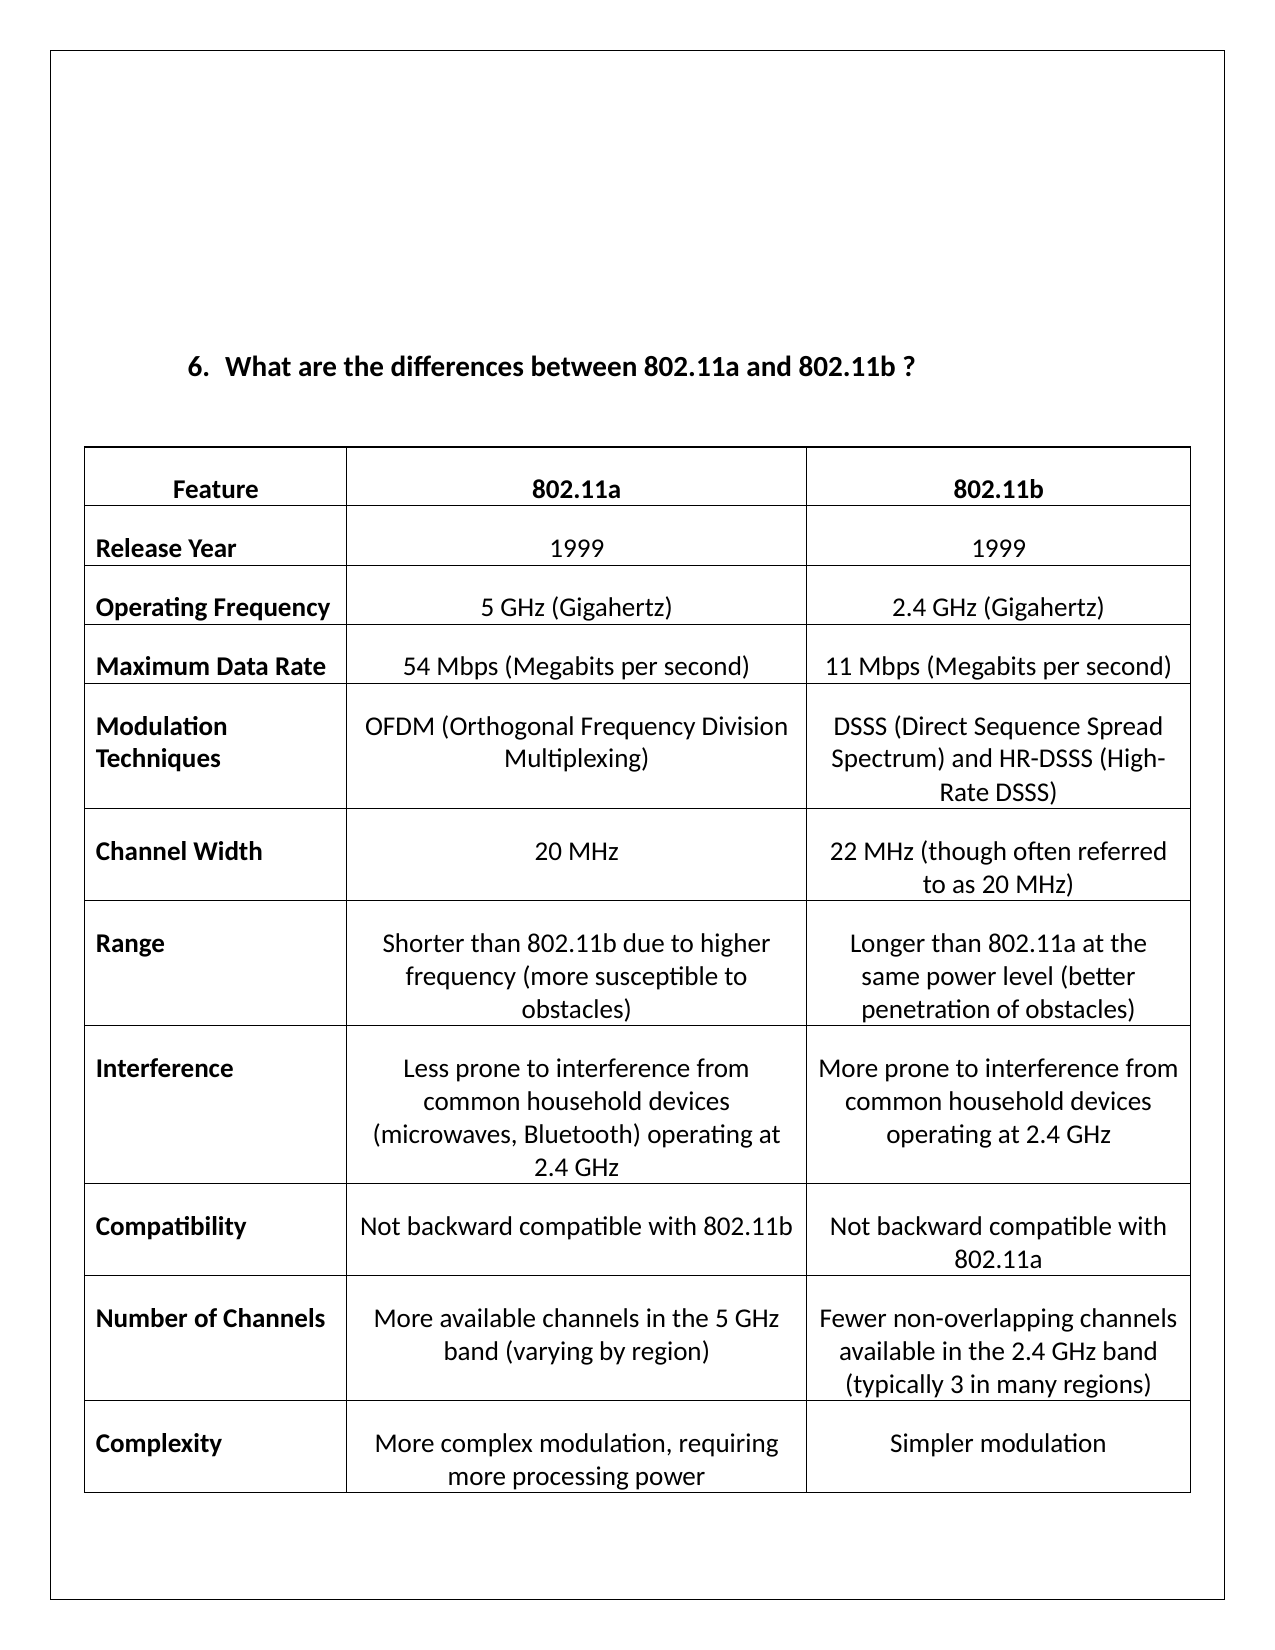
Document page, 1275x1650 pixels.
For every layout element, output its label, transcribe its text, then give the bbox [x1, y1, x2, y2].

table_cell More complex modulation, requiring more processing power [347, 1401, 806, 1492]
table_cell 22 MHz (though often referred to as 20 MHz) [807, 809, 1190, 900]
table_cell Simpler modulation [807, 1401, 1190, 1492]
table_header 802.11a [347, 448, 806, 505]
table_cell 54 Mbps (Megabits per second) [347, 625, 806, 683]
table_cell 2.4 GHz (Gigahertz) [807, 566, 1190, 623]
table_cell 11 Mbps (Megabits per second) [807, 625, 1190, 683]
table_cell Longer than 802.11a at the same power level (better penetration of obstacles) [807, 901, 1190, 1025]
table_cell Not backward compatible with 802.11b [347, 1184, 806, 1275]
table_cell Range [85, 901, 346, 1025]
table_cell DSSS (Direct Sequence Spread Spectrum) and HR-DSSS (High-Rate DSSS) [807, 684, 1190, 808]
table_cell Number of Channels [85, 1276, 346, 1400]
table_cell Less prone to interference from common household devices (microwaves, Bluetooth) operating at 2.4 GHz [347, 1026, 806, 1183]
table_cell 5 GHz (Gigahertz) [347, 566, 806, 623]
table_cell OFDM (Orthogonal Frequency Division Multiplexing) [347, 684, 806, 808]
table_header 802.11b [807, 448, 1190, 505]
table_cell Not backward compatible with 802.11a [807, 1184, 1190, 1275]
table_cell More prone to interference from common household devices operating at 2.4 GHz [807, 1026, 1190, 1183]
table_cell Release Year [85, 506, 346, 564]
table_cell Complexity [85, 1401, 346, 1492]
table_cell Compatibility [85, 1184, 346, 1275]
table_cell More available channels in the 5 GHz band (varying by region) [347, 1276, 806, 1400]
table_cell Fewer non-overlapping channels available in the 2.4 GHz band (typically 3 in many regions) [807, 1276, 1190, 1400]
table_header Feature [85, 448, 346, 505]
table_cell 1999 [807, 506, 1190, 564]
table_cell Shorter than 802.11b due to higher frequency (more susceptible to obstacles) [347, 901, 806, 1025]
table_cell Operating Frequency [85, 566, 346, 623]
table_cell 1999 [347, 506, 806, 564]
list What are the differences between 802.11a and 802.11b ? [187, 348, 1125, 383]
table_cell Channel Width [85, 809, 346, 900]
table_cell Modulation Techniques [85, 684, 346, 808]
table_cell 20 MHz [347, 809, 806, 900]
table_cell Maximum Data Rate [85, 625, 346, 683]
table_cell Interference [85, 1026, 346, 1183]
